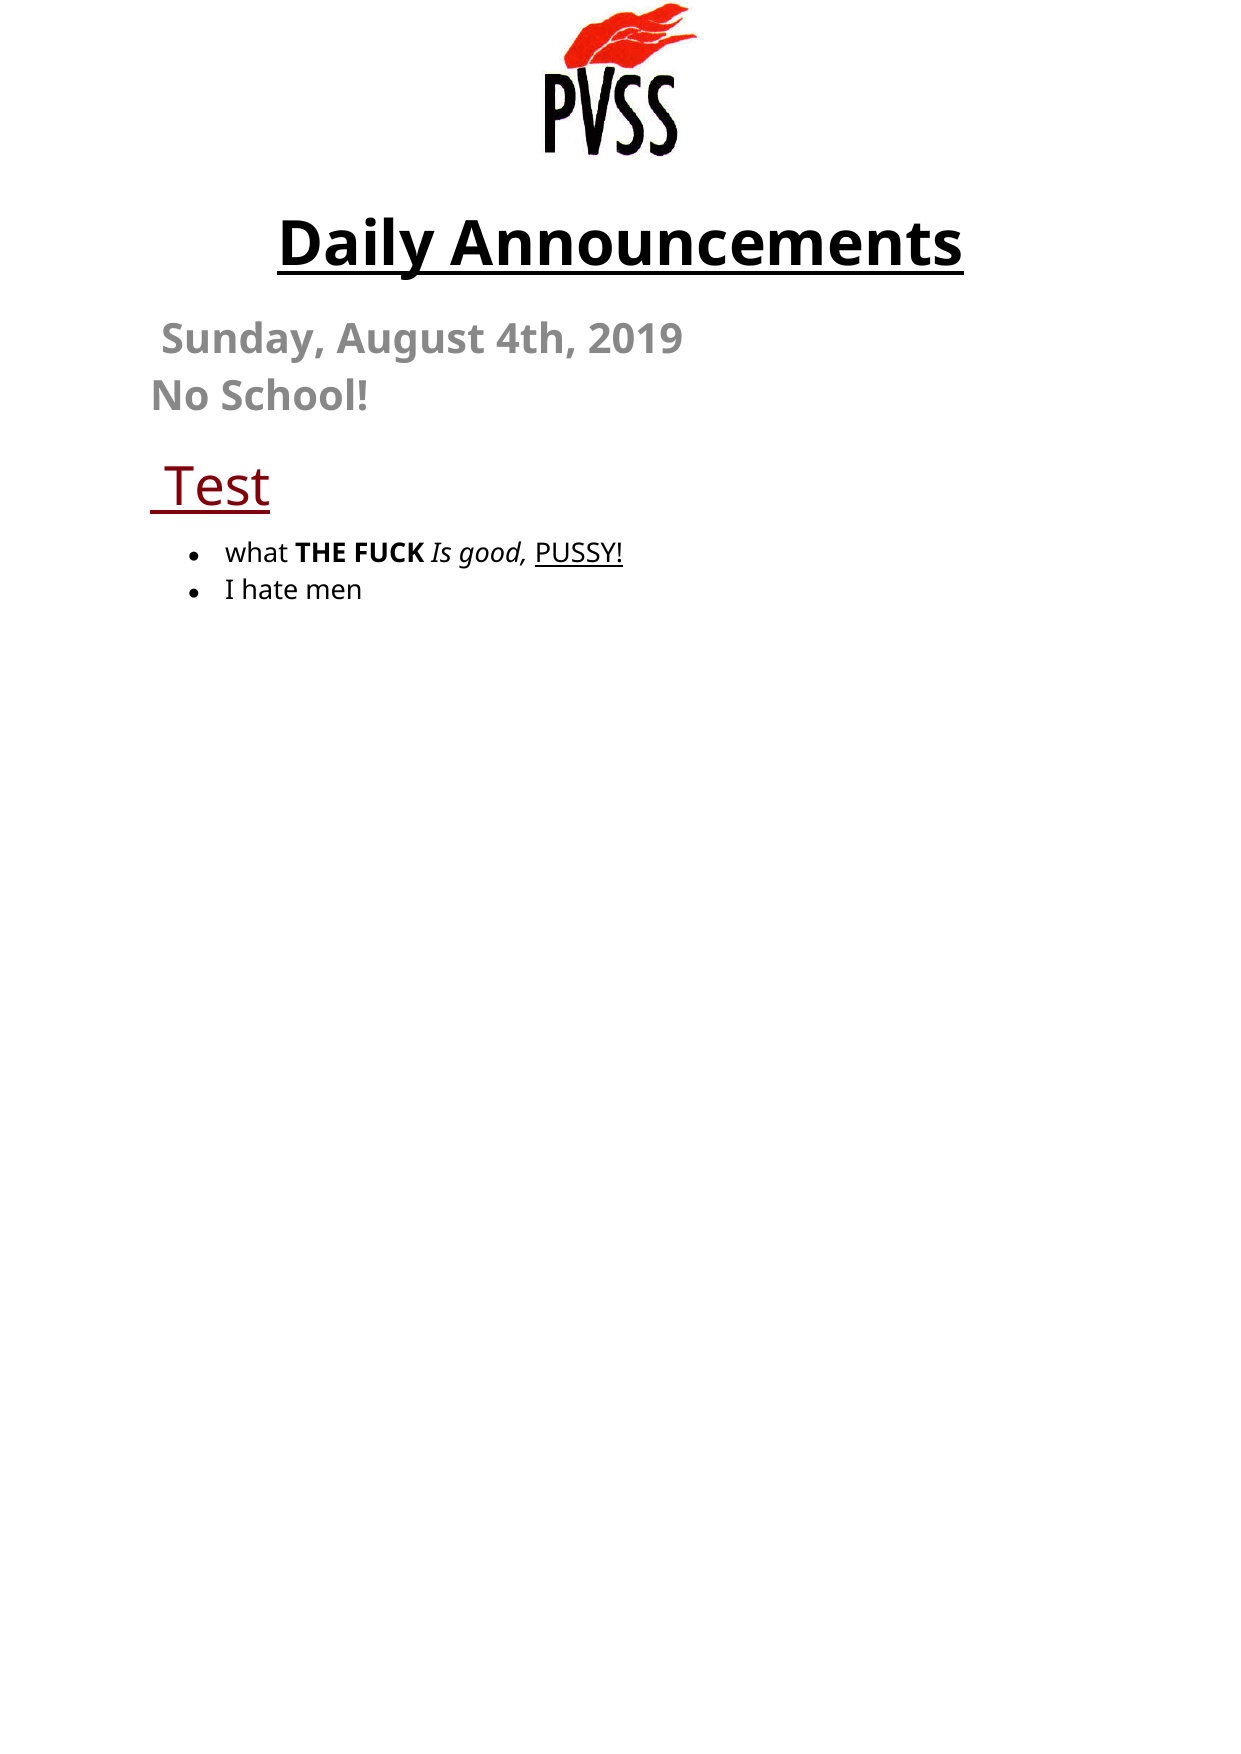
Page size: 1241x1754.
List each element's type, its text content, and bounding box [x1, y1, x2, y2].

subtitle Test [150, 448, 1090, 521]
list what THE FUCK Is good, PUSSY! [187, 534, 1090, 571]
list I hate men [187, 571, 1090, 608]
subtitle Daily Announcements [150, 199, 1090, 284]
subtitle Sunday, August 4th, 2019 No School! [150, 309, 1090, 423]
picture [541, 0, 698, 157]
